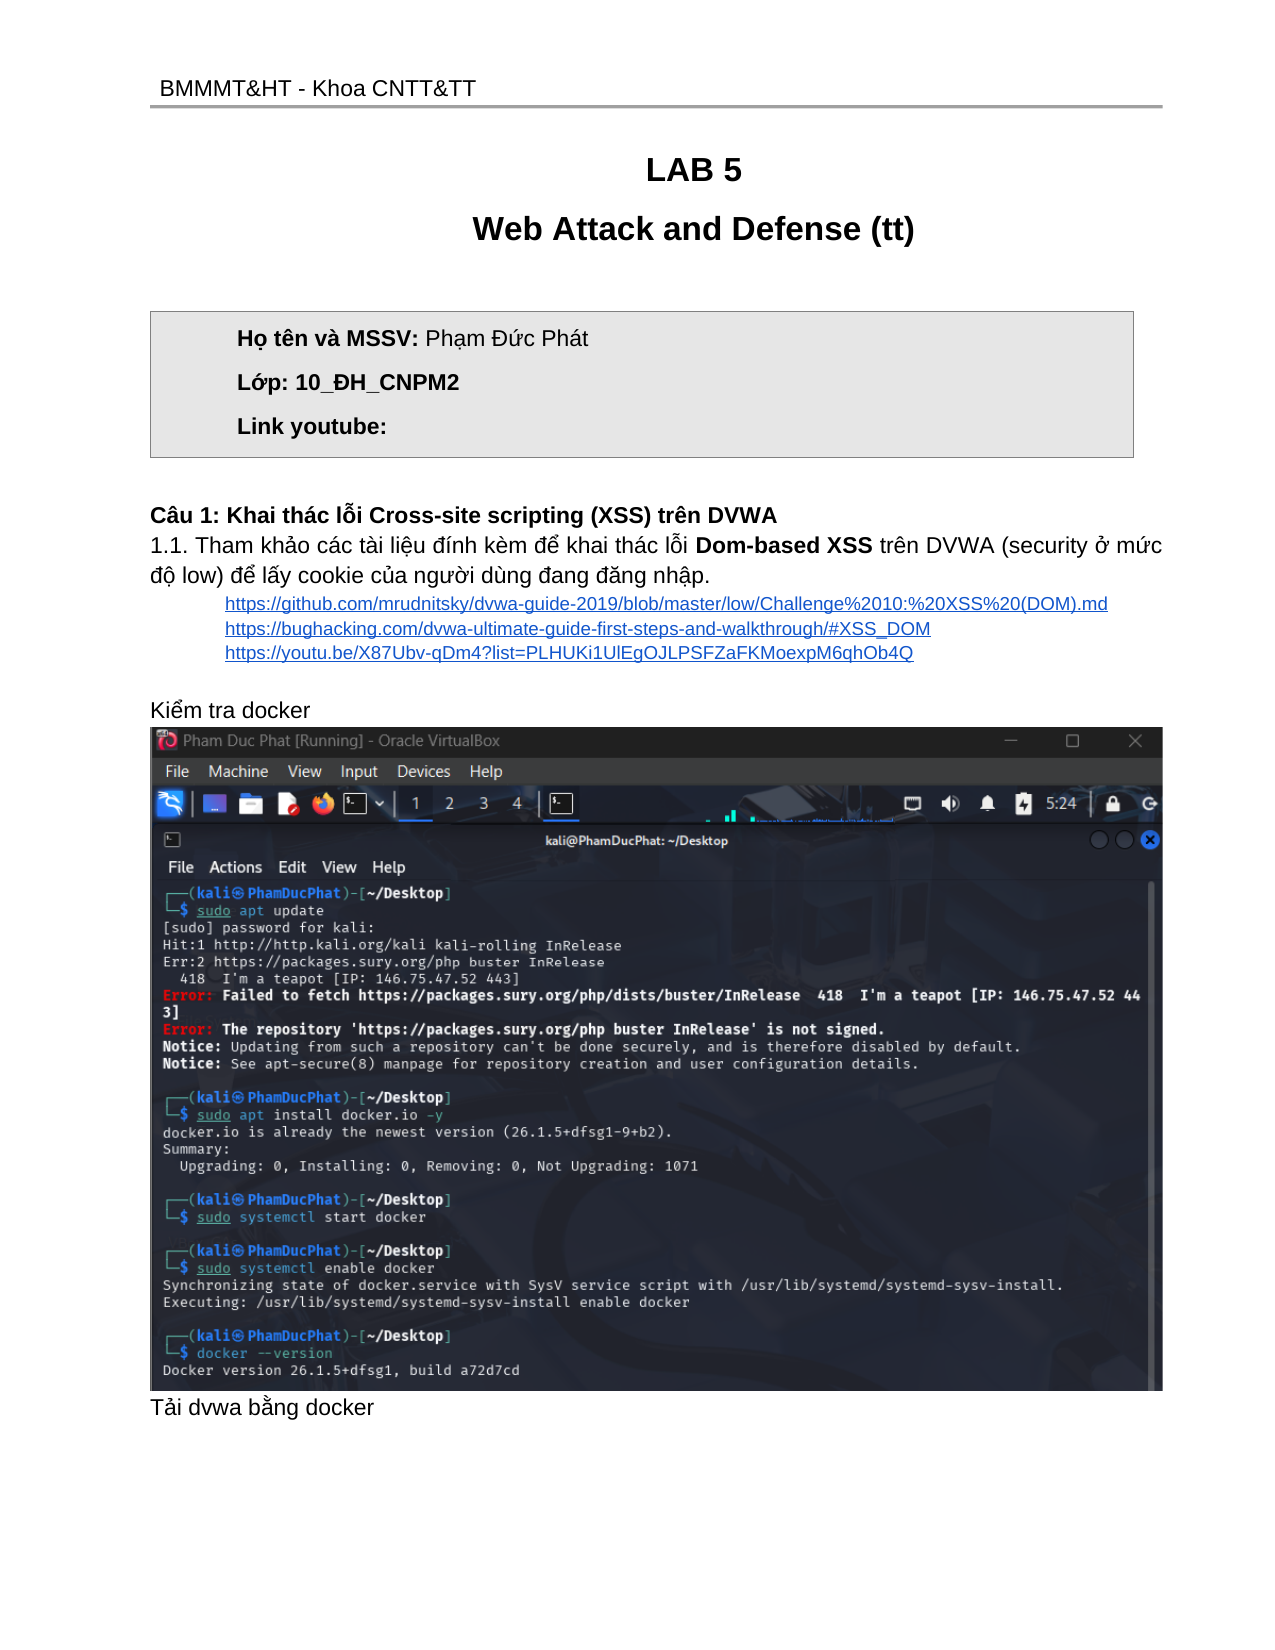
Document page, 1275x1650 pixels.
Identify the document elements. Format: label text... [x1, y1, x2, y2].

text LAB 5 [225, 150, 1162, 188]
text https://github.com/mrudnitsky/dvwa-guide-2019/blob/master/low/Challenge%2010:%20XSS%20(DOM).md [225, 593, 1162, 614]
text https://youtu.be/X87Ubv-qDm4?list=PLHUKi1UlEgOJLPSFZaFKMoexpM6qhOb4Q [225, 642, 1162, 664]
text https://bughacking.com/dvwa-ultimate-guide-first-steps-and-walkthrough/#XSS_DOM [225, 617, 1162, 639]
text Web Attack and Defense (tt) [225, 208, 1162, 247]
table_header Họ tên và MSSV: Phạm Đức Phát Lớp: 10_ĐH_CNPM2 Link youtube: [151, 312, 1133, 457]
text Kiểm tra docker [150, 697, 1162, 723]
text Câu 1: Khai thác lỗi Cross-site scripting (XSS) trên DVWA [150, 502, 1162, 528]
picture [150, 727, 1163, 1391]
text 1.1. Tham khảo các tài liệu đính kèm để khai thác lỗi Dom-based XSS trên DVWA (security ở mức độ low) để lấy cookie của người dùng đang đăng nhập. [150, 532, 1162, 589]
text Tải dvwa bằng docker [150, 1394, 1162, 1421]
